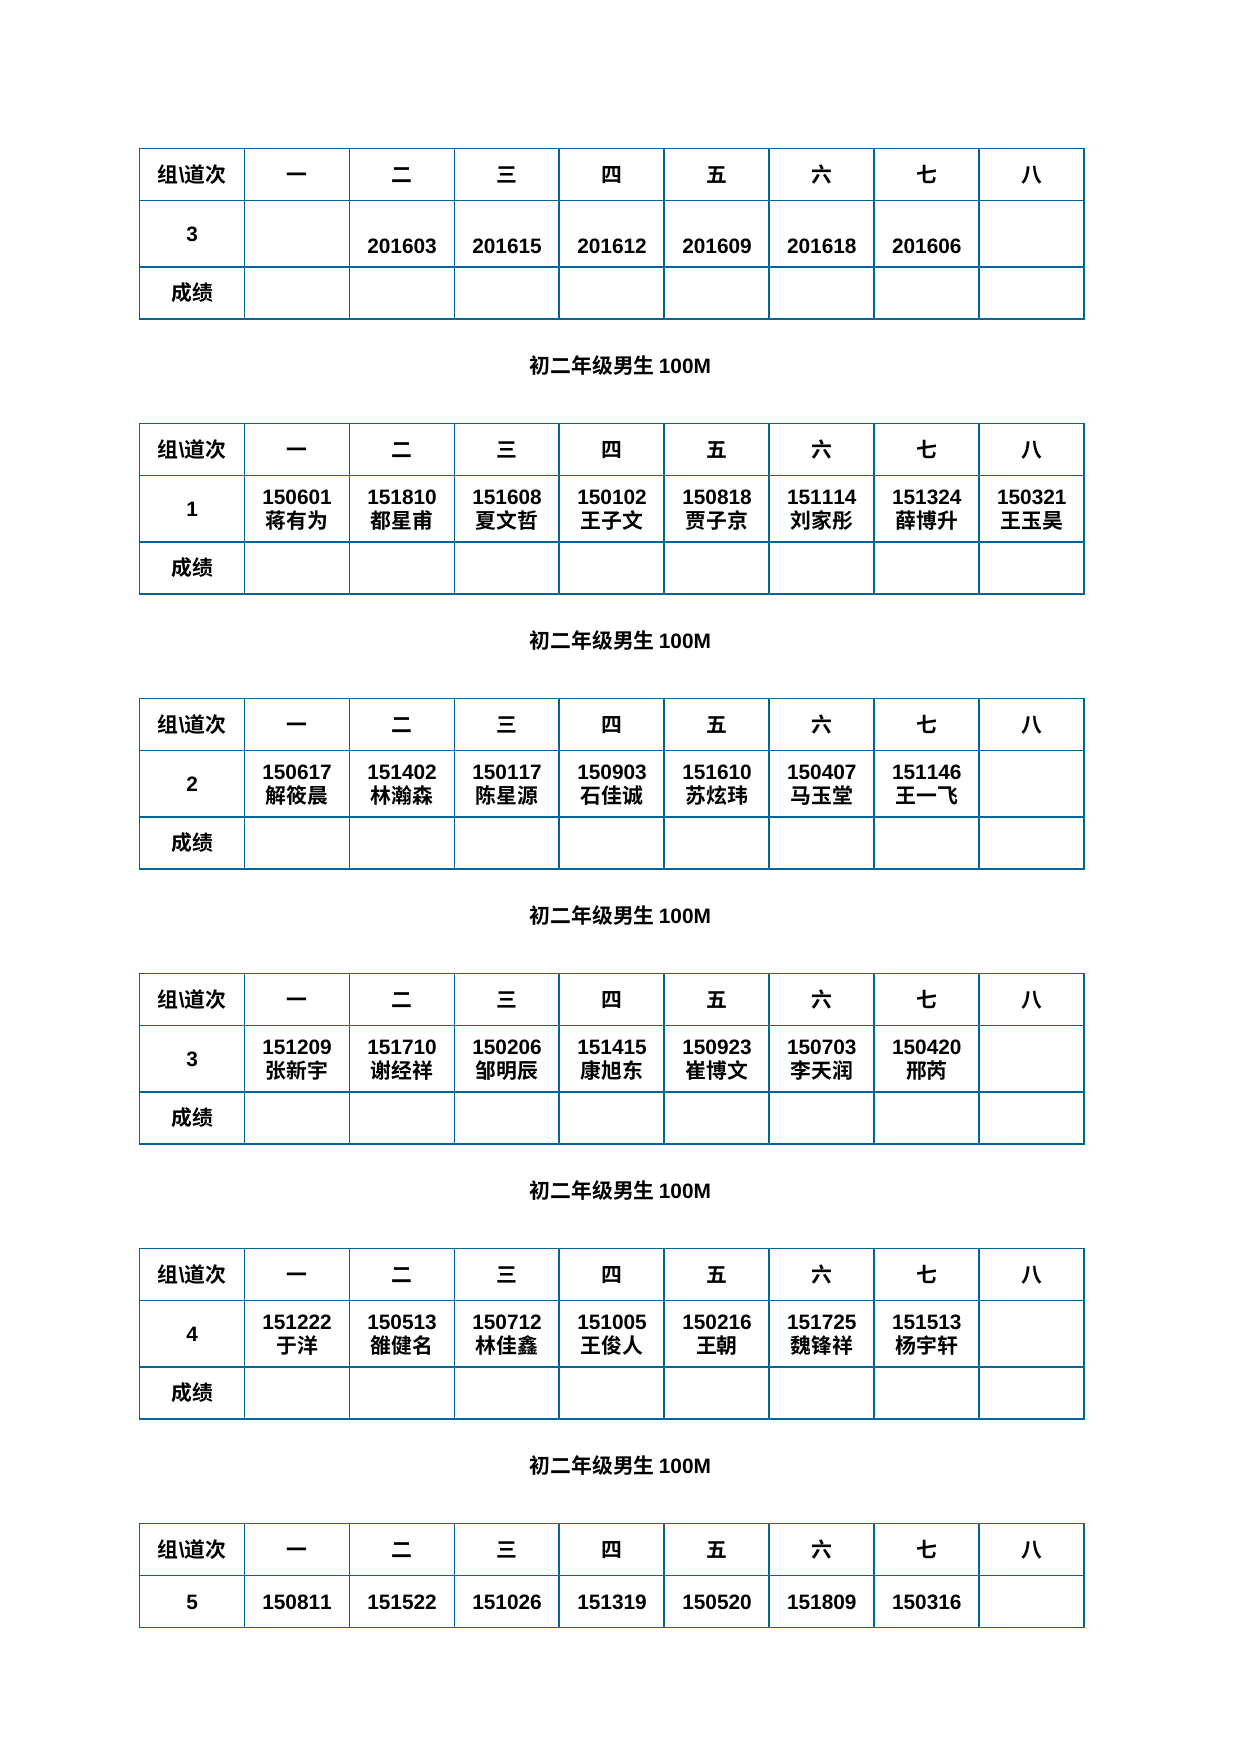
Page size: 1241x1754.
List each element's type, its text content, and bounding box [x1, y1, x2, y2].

table_cell [245, 1093, 349, 1143]
table_header 一 [245, 424, 349, 475]
table_header 二 [350, 974, 454, 1025]
table_header 五 [665, 1249, 768, 1300]
table_header 五 [665, 424, 768, 475]
table_header 六 [770, 424, 873, 475]
table_cell 150420 邢芮 [875, 1026, 978, 1091]
table_header 二 [350, 424, 454, 475]
table_header 六 [770, 149, 873, 200]
table_cell 150513 雒健名 [350, 1301, 454, 1366]
table_header 一 [245, 699, 349, 750]
table_cell 201606 [875, 201, 978, 266]
table_cell [770, 268, 873, 318]
table_cell [350, 818, 454, 868]
table_cell 150216 王朝 [665, 1301, 768, 1366]
table_cell 2 [140, 751, 244, 816]
table_cell [350, 268, 454, 318]
table_cell [980, 1093, 1083, 1143]
table_cell [665, 1093, 768, 1143]
table_cell [350, 1093, 454, 1143]
table_header 组\道次 [140, 974, 244, 1025]
table_header 一 [245, 1249, 349, 1300]
table_cell [875, 1093, 978, 1143]
table_cell [770, 818, 873, 868]
table_cell [560, 543, 663, 593]
text 初二年级男生100M [148, 354, 1092, 378]
table_cell 151005 王俊人 [560, 1301, 663, 1366]
table_cell [980, 543, 1083, 593]
table_header 组\道次 [140, 1249, 244, 1300]
table_cell 151146 王一飞 [875, 751, 978, 816]
table_cell [455, 543, 558, 593]
table_cell 150520 于天胤 [665, 1576, 768, 1627]
table_cell [665, 818, 768, 868]
table_cell [560, 268, 663, 318]
table_header 七 [875, 1249, 978, 1300]
table_header 六 [770, 974, 873, 1025]
table_header 四 [560, 1524, 663, 1575]
table_cell [875, 543, 978, 593]
table_cell 151809 韩昊羽 [770, 1576, 873, 1627]
table_cell 150703 李天润 [770, 1026, 873, 1091]
table_header 四 [560, 1249, 663, 1300]
table_header 七 [875, 1524, 978, 1575]
table_header 四 [560, 699, 663, 750]
table_cell 151319 王灏阳 [560, 1576, 663, 1627]
table_cell [665, 1368, 768, 1418]
table_cell [245, 1368, 349, 1418]
table_cell [245, 543, 349, 593]
table_cell 151710 谢经祥 [350, 1026, 454, 1091]
table_header 三 [455, 699, 558, 750]
table_cell [350, 1368, 454, 1418]
table_cell 151608 夏文哲 [455, 476, 558, 541]
table_header 八 [980, 1249, 1083, 1300]
table_cell 151810 都星甫 [350, 476, 454, 541]
table_cell 150407 马玉堂 [770, 751, 873, 816]
table_cell [875, 1368, 978, 1418]
table_cell 成绩 [140, 1368, 244, 1418]
table_cell 150316 李佳硕 [875, 1576, 978, 1627]
table_header 四 [560, 424, 663, 475]
table_header 五 [665, 1524, 768, 1575]
table_cell 150321 王玉昊 [980, 476, 1083, 541]
table_header 三 [455, 1524, 558, 1575]
table_cell [980, 1026, 1083, 1091]
table_cell 150903 石佳诚 [560, 751, 663, 816]
table_cell [980, 268, 1083, 318]
table_header 二 [350, 1249, 454, 1300]
table_cell 成绩 [140, 818, 244, 868]
table_cell 3 [140, 1026, 244, 1091]
table_cell 150811 孙浩玮 [245, 1576, 349, 1627]
table_cell 201603 [350, 201, 454, 266]
table_header 一 [245, 149, 349, 200]
table_cell 成绩 [140, 1093, 244, 1143]
table_header 六 [770, 699, 873, 750]
table_cell [770, 1368, 873, 1418]
table_header 七 [875, 424, 978, 475]
table_cell [665, 268, 768, 318]
table_cell 151610 苏炫玮 [665, 751, 768, 816]
table_cell [455, 268, 558, 318]
table_cell 150102 王子文 [560, 476, 663, 541]
table_cell [455, 818, 558, 868]
table_header 八 [980, 149, 1083, 200]
table_cell 201618 [770, 201, 873, 266]
table_header 七 [875, 149, 978, 200]
table_header 二 [350, 699, 454, 750]
table_cell [245, 268, 349, 318]
table_cell [875, 818, 978, 868]
table_cell 151415 康旭东 [560, 1026, 663, 1091]
table_cell [560, 818, 663, 868]
table_cell 201609 [665, 201, 768, 266]
table_header 组\道次 [140, 149, 244, 200]
table_cell 151513 杨宇轩 [875, 1301, 978, 1366]
table_cell 150117 陈星源 [455, 751, 558, 816]
text 初二年级男生100M [148, 1179, 1092, 1203]
table_cell [980, 1301, 1083, 1366]
table_cell [455, 1093, 558, 1143]
table_header 七 [875, 974, 978, 1025]
table_cell [980, 1576, 1083, 1627]
table_cell [560, 1093, 663, 1143]
table_header 一 [245, 974, 349, 1025]
table_header 三 [455, 149, 558, 200]
table_cell 150617 解筱晨 [245, 751, 349, 816]
table_cell 151402 林瀚森 [350, 751, 454, 816]
table_cell [980, 1368, 1083, 1418]
table_header 三 [455, 974, 558, 1025]
table_header 五 [665, 699, 768, 750]
table_header 八 [980, 699, 1083, 750]
table_cell [770, 1093, 873, 1143]
table_cell 4 [140, 1301, 244, 1366]
table_cell 150712 林佳鑫 [455, 1301, 558, 1366]
table_header 三 [455, 1249, 558, 1300]
table_cell 201612 [560, 201, 663, 266]
table_header 八 [980, 1524, 1083, 1575]
table_header 六 [770, 1249, 873, 1300]
table_cell 151725 魏锋祥 [770, 1301, 873, 1366]
table_header 七 [875, 699, 978, 750]
table_cell [980, 201, 1083, 266]
table_cell 201615 [455, 201, 558, 266]
table_header 八 [980, 424, 1083, 475]
table_header 五 [665, 149, 768, 200]
table_header 一 [245, 1524, 349, 1575]
table_cell 3 [140, 201, 244, 266]
table_cell 150206 邹明辰 [455, 1026, 558, 1091]
text 初二年级男生100M [148, 1454, 1092, 1478]
table_cell [770, 543, 873, 593]
table_cell 150818 贾子京 [665, 476, 768, 541]
table_cell 151209 张新宇 [245, 1026, 349, 1091]
table_cell 151026 苏桐坤 [455, 1576, 558, 1627]
table_cell [245, 818, 349, 868]
table_cell 150601 蒋有为 [245, 476, 349, 541]
table_cell [560, 1368, 663, 1418]
table_cell 151114 刘家彤 [770, 476, 873, 541]
table_cell 1 [140, 476, 244, 541]
table_cell [875, 268, 978, 318]
table_cell 成绩 [140, 268, 244, 318]
table_cell 5 [140, 1576, 244, 1627]
table_header 二 [350, 1524, 454, 1575]
table_header 五 [665, 974, 768, 1025]
text 初二年级男生100M [148, 904, 1092, 928]
table_cell 151522 刘思远 [350, 1576, 454, 1627]
table_cell [980, 751, 1083, 816]
table_cell [980, 818, 1083, 868]
table_cell 成绩 [140, 543, 244, 593]
table_header 组\道次 [140, 699, 244, 750]
table_header 四 [560, 149, 663, 200]
table_cell [455, 1368, 558, 1418]
table_header 三 [455, 424, 558, 475]
table_header 组\道次 [140, 424, 244, 475]
table_cell 150923 崔博文 [665, 1026, 768, 1091]
table_header 八 [980, 974, 1083, 1025]
table_cell 151324 薛博升 [875, 476, 978, 541]
table_header 组\道次 [140, 1524, 244, 1575]
table_cell [245, 201, 349, 266]
table_cell [665, 543, 768, 593]
text 初二年级男生100M [148, 629, 1092, 653]
table_cell 151222 于洋 [245, 1301, 349, 1366]
table_header 四 [560, 974, 663, 1025]
table_header 六 [770, 1524, 873, 1575]
table_header 二 [350, 149, 454, 200]
table_cell [350, 543, 454, 593]
